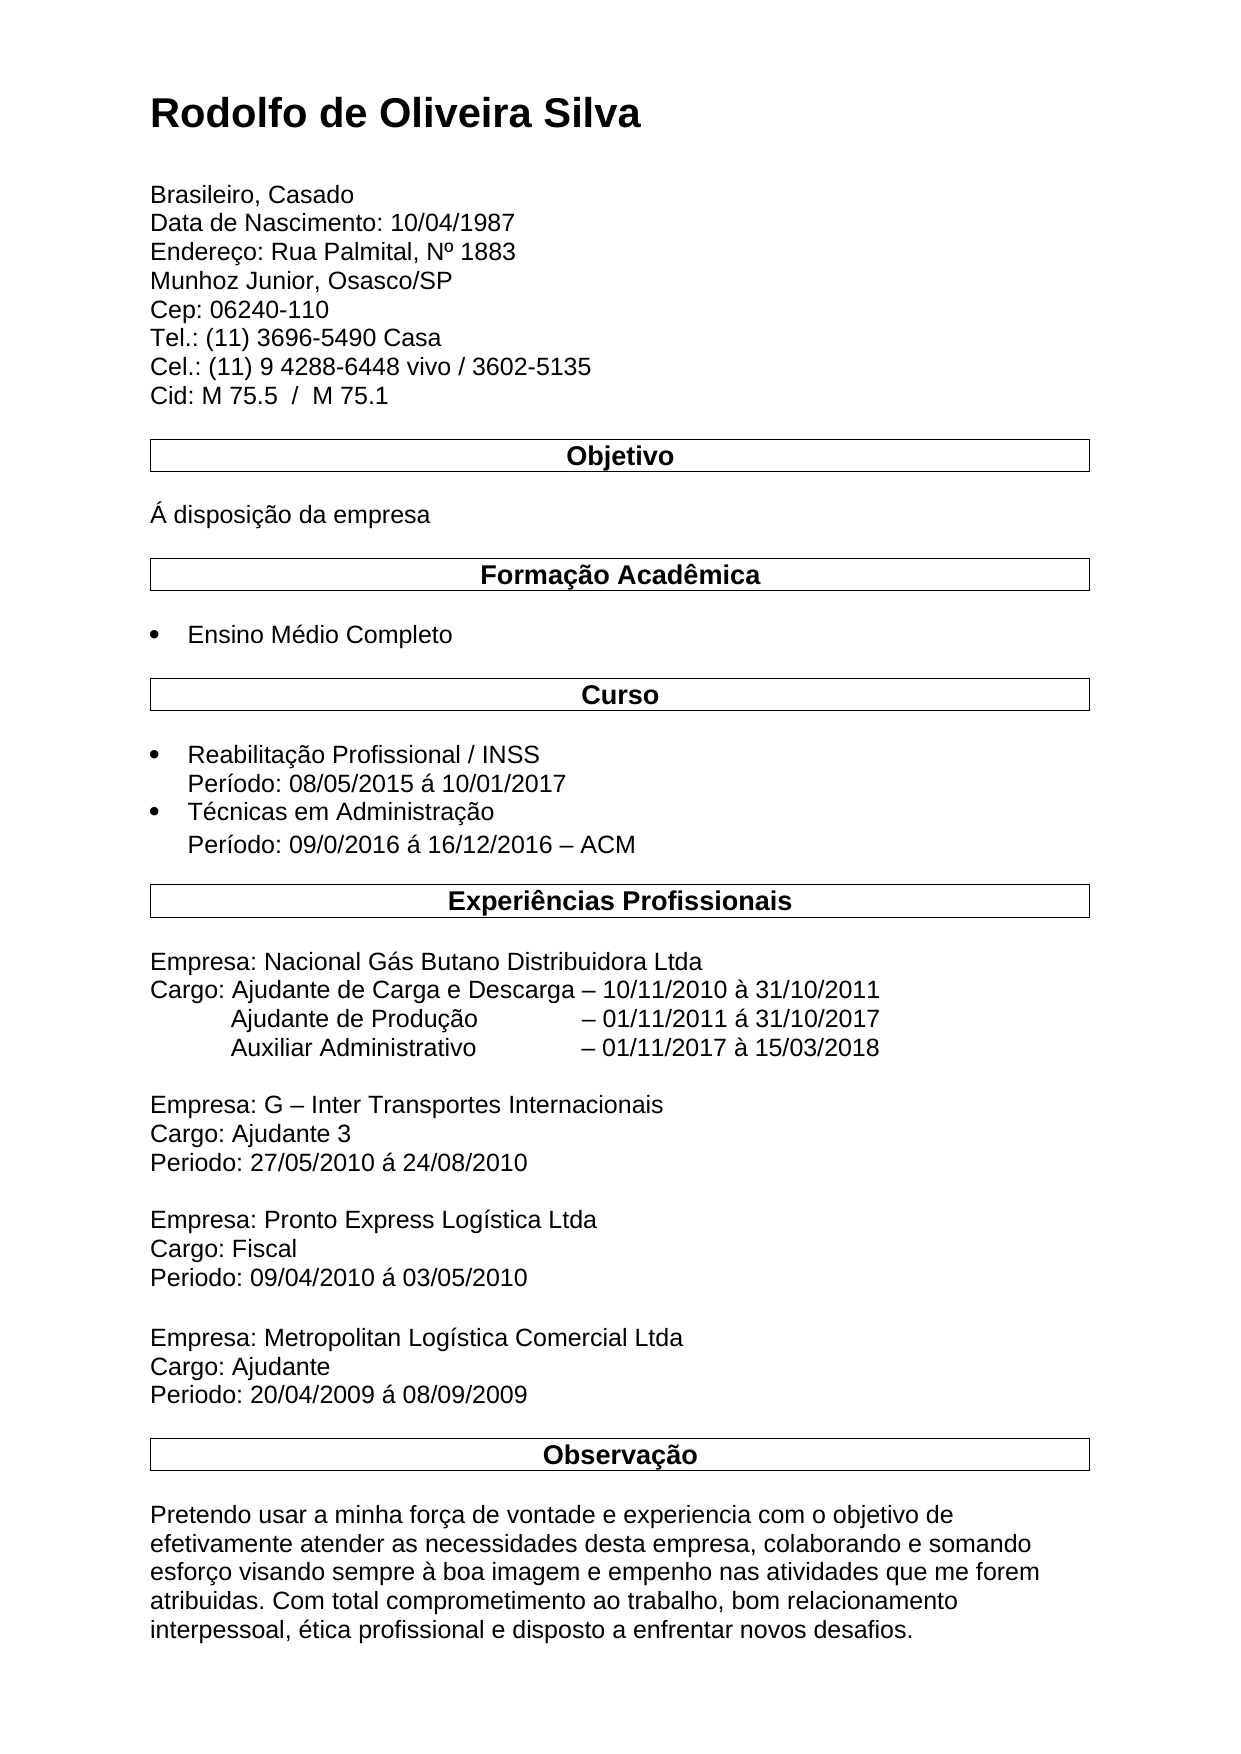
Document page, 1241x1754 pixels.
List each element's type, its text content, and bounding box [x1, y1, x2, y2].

table_header Observação [151, 1439, 1089, 1470]
text Empresa: Metropolitan Logística Comercial Ltda [150, 1323, 1090, 1351]
text Empresa: G – Inter Transportes Internacionais [150, 1090, 1090, 1119]
text Cep: 06240-110 [150, 295, 1090, 323]
text Cel.: (11) 9 4288-6448 vivo / 3602-5135 [150, 352, 1090, 381]
text Á disposição da empresa [150, 501, 1090, 529]
text Cargo: Ajudante 3 [150, 1119, 1090, 1148]
text Tel.: (11) 3696-5490 Casa [150, 323, 1090, 352]
table_header Experiências Profissionais [151, 885, 1089, 917]
text Munhoz Junior, Osasco/SP [150, 266, 1090, 295]
table_header Objetivo [151, 440, 1089, 471]
text Pretendo usar a minha força de vontade e experiencia com o objetivo de efetivamente atender as necessidades desta empresa, colaborando e somando esforço visando sempre à boa imagem e empenho nas atividades que me forem atribuidas. Com total comprometimento ao trabalho, bom relacionamento interpessoal, ética profissional e disposto a enfrentar novos desafios. [150, 1500, 1090, 1643]
text Brasileiro, Casado [150, 180, 1090, 208]
text Data de Nascimento: 10/04/1987 [150, 208, 1090, 237]
list Ensino Médio Completo [150, 620, 1090, 649]
text Ajudante de Produção – 01/11/2011 á 31/10/2017 [150, 1004, 1090, 1033]
text Cargo: Ajudante de Carga e Descarga – 10/11/2010 à 31/10/2011 [150, 975, 1090, 1004]
text Rodolfo de Oliveira Silva [150, 89, 1090, 137]
table_header Formação Acadêmica [151, 559, 1089, 590]
text Periodo: 20/04/2009 á 08/09/2009 [150, 1380, 1090, 1409]
text Periodo: 09/04/2010 á 03/05/2010 [150, 1263, 1090, 1291]
table_header Curso [151, 679, 1089, 710]
text Empresa: Nacional Gás Butano Distribuidora Ltda [150, 946, 1090, 975]
text Cid: M 75.5 / M 75.1 [150, 381, 1090, 410]
text Cargo: Ajudante [150, 1351, 1090, 1380]
text Periodo: 27/05/2010 á 24/08/2010 [150, 1148, 1090, 1176]
list Período: 09/0/2016 á 16/12/2016 – ACM [187, 831, 1090, 859]
text Período: 08/05/2015 á 10/01/2017 [187, 769, 1090, 797]
list Técnicas em Administração [150, 797, 1090, 826]
text Cargo: Fiscal [150, 1234, 1090, 1263]
text Empresa: Pronto Express Logística Ltda [150, 1205, 1090, 1234]
list Reabilitação Profissional / INSS [150, 740, 1090, 769]
text Auxiliar Administrativo – 01/11/2017 à 15/03/2018 [150, 1033, 1090, 1061]
text Endereço: Rua Palmital, Nº 1883 [150, 237, 1090, 266]
